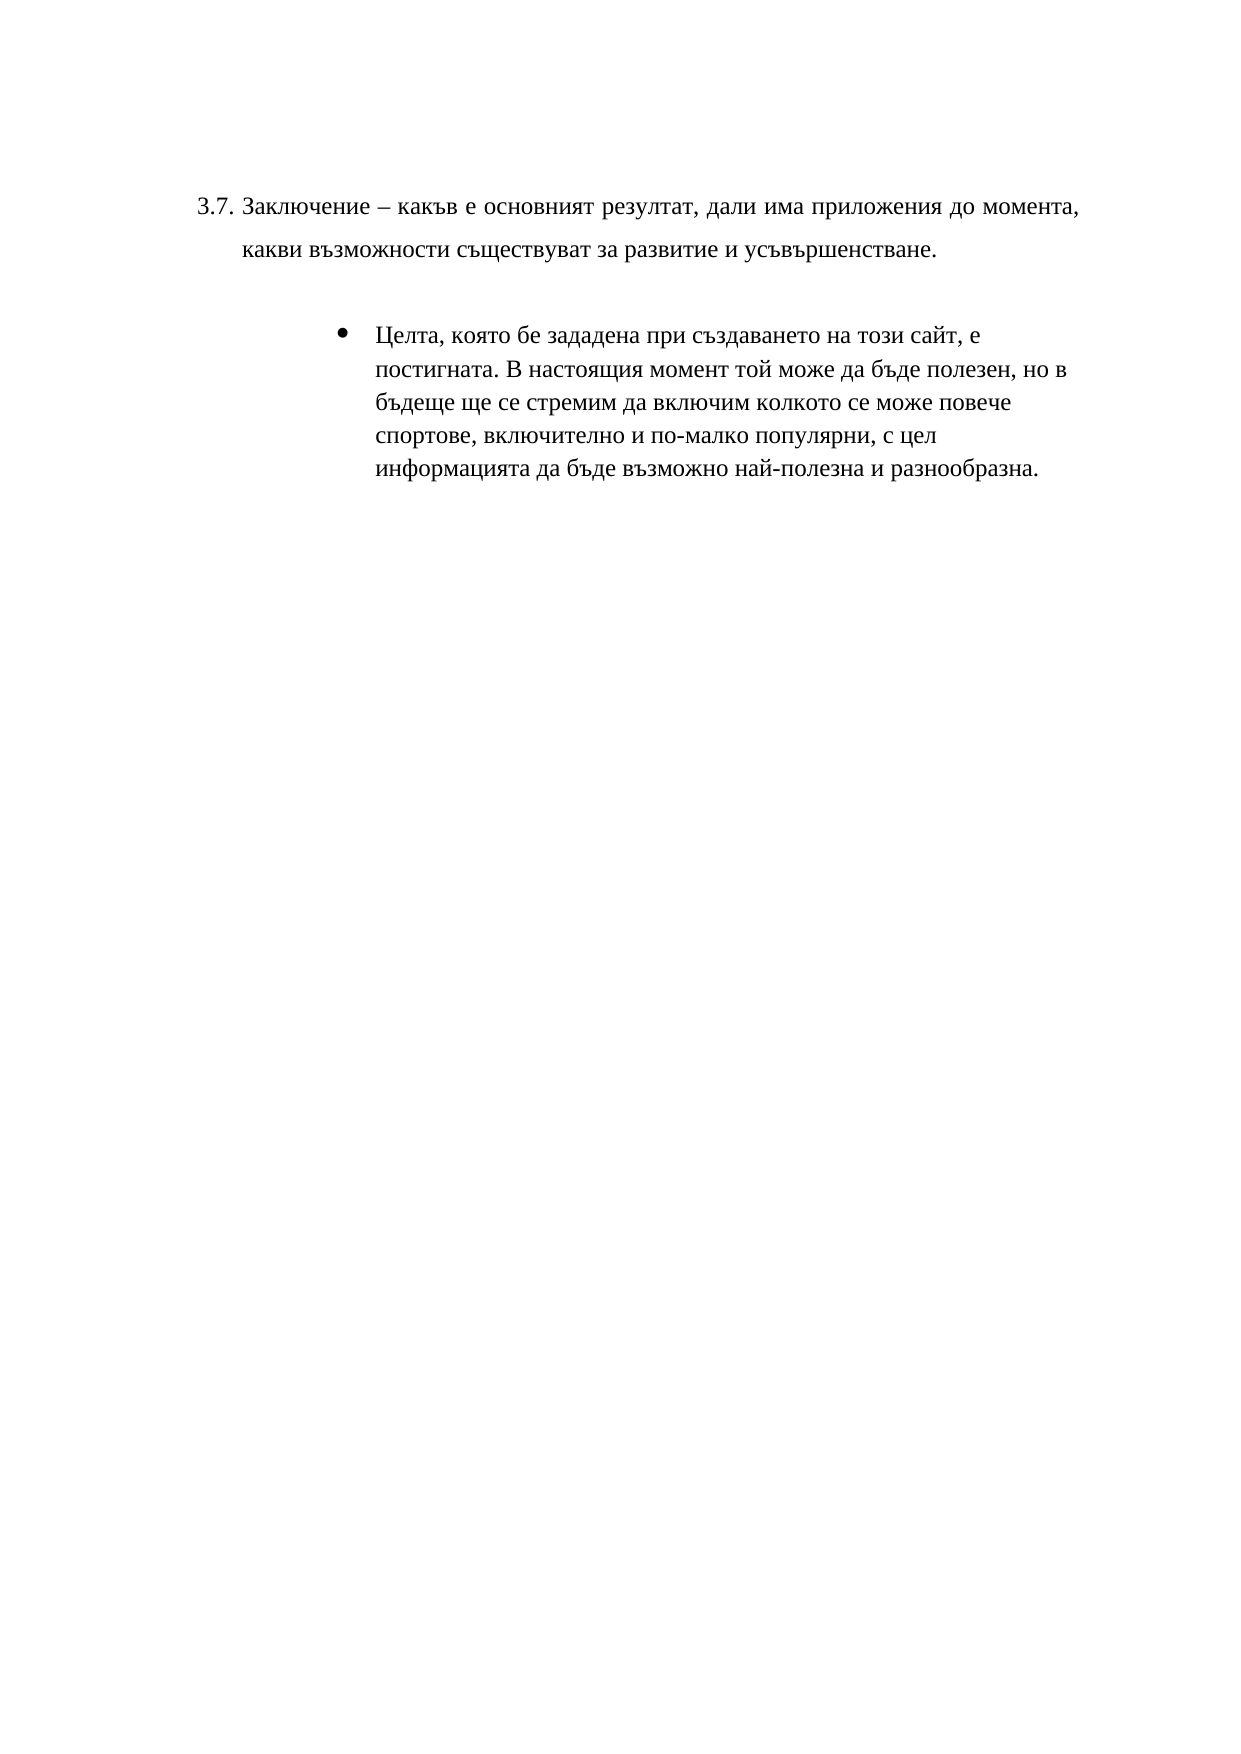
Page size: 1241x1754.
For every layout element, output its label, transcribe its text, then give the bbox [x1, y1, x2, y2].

list Заключение – какъв е основният резултат, дали има приложения до момента, какви възможности съществуват за развитие и усъвършенстване. [197, 191, 1081, 263]
list Целта, която бе зададена при създаването на този сайт, е постигната. В настоящия момент той може да бъде полезен, но в бъдеще ще се стремим да включим колкото се може повече спортове, включително и по-малко популярни, с цел информацията да бъде възможно най-полезна и разнообразна. [338, 320, 1093, 482]
